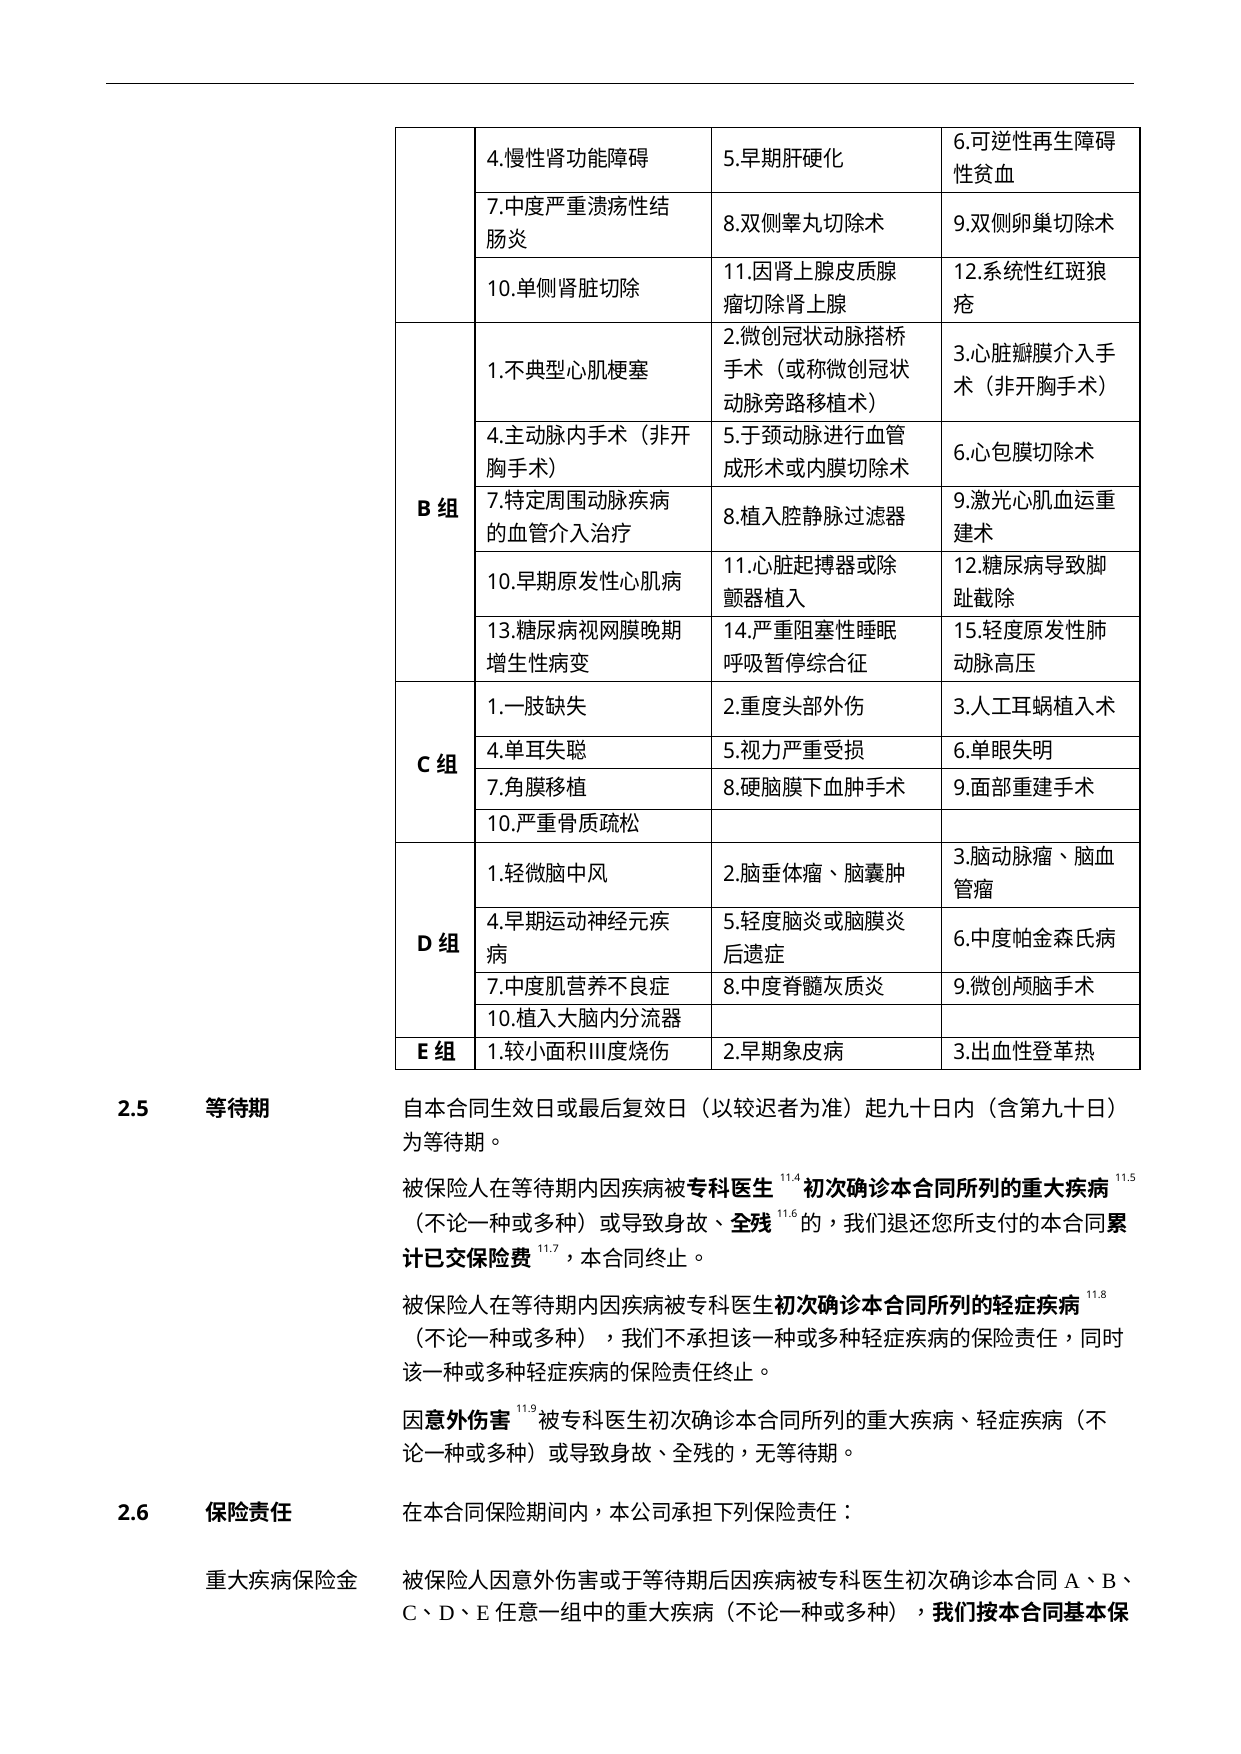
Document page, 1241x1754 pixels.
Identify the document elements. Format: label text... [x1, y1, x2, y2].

table_cell 13.糖尿病视网膜晚期 增生性病变 [476, 617, 711, 681]
table_cell 12.糖尿病导致脚 趾截除 [942, 552, 1139, 616]
table_cell 6.心包膜切除术 [942, 422, 1139, 486]
table_cell 12.系统性红斑狼 疮 [942, 258, 1139, 322]
table_cell 3.心脏瓣膜介入手术（非开胸手术） [942, 323, 1139, 421]
table_cell 2.脑垂体瘤、脑囊肿 [712, 843, 941, 907]
table_cell 5.轻度脑炎或脑膜炎 后遗症 [712, 908, 941, 972]
table_cell E 组 [396, 1038, 474, 1069]
table_cell 1.不典型心肌梗塞 [476, 323, 711, 421]
table_cell 9.激光心肌血运重 建术 [942, 487, 1139, 551]
table_cell 2.重度头部外伤 [712, 682, 941, 736]
table_cell [712, 810, 941, 842]
table_cell 9.面部重建手术 [942, 769, 1139, 808]
table_cell 8.植入腔静脉过滤器 [712, 487, 941, 551]
list 保险责任 在本合同保险期间内，本公司承担下列保险责任： [117, 1497, 1153, 1527]
table_cell 11.心脏起搏器或除 颤器植入 [712, 552, 941, 616]
table_header [396, 128, 474, 322]
table_cell 9.微创颅脑手术 [942, 973, 1139, 1004]
table_cell 1.轻微脑中风 [476, 843, 711, 907]
table_header 5.早期肝硬化 [712, 128, 941, 192]
text C、D、E 任意一组中的重大疾病（不论一种或多种），我们按本合同基本保 [402, 1597, 1153, 1627]
text 因意外伤害11.9被专科医生初次确诊本合同所列的重大疾病、轻症疾病（不论一种或多种）或导致身故、全残的，无等待期。 [402, 1401, 1124, 1468]
table_cell C 组 [396, 682, 474, 842]
table_cell 10.植入大脑内分流器 [476, 1005, 711, 1037]
table_cell 3.出血性登革热 [942, 1038, 1139, 1069]
table_cell [942, 1005, 1139, 1037]
table_cell 2.微创冠状动脉搭桥 手术（或称微创冠状动脉旁路移植术） [712, 323, 941, 421]
text （不论一种或多种）或导致身故、全残 11.6 的，我们退还您所支付的本合同累计已交保险费 11.7，本合同终止。 [402, 1206, 1135, 1273]
table_cell D 组 [396, 843, 474, 1037]
table_cell 3.脑动脉瘤、脑血 管瘤 [942, 843, 1139, 907]
table_cell 10.单侧肾脏切除 [476, 258, 711, 322]
table_cell [712, 1005, 941, 1037]
table_cell 15.轻度原发性肺 动脉高压 [942, 617, 1139, 681]
table_cell 6.单眼失明 [942, 737, 1139, 768]
table_cell 8.硬脑膜下血肿手术 [712, 769, 941, 808]
table_cell 3.人工耳蜗植入术 [942, 682, 1139, 736]
table_cell 5.于颈动脉进行血管 成形术或内膜切除术 [712, 422, 941, 486]
table_cell 6.中度帕金森氏病 [942, 908, 1139, 972]
table_cell 10.早期原发性心肌病 [476, 552, 711, 616]
table_cell 9.双侧卵巢切除术 [942, 193, 1139, 257]
table_cell 10.严重骨质疏松 [476, 810, 711, 842]
table_cell 8.中度脊髓灰质炎 [712, 973, 941, 1004]
table_cell 4.单耳失聪 [476, 737, 711, 768]
text 被保险人在等待期内因疾病被专科医生初次确诊本合同所列的轻症疾病 11.8 [402, 1288, 1153, 1319]
text 被保险人在等待期内因疾病被专科医生 11.4 初次确诊本合同所列的重大疾病 11.5 [402, 1171, 1153, 1202]
table_cell 7.特定周围动脉疾病 的血管介入治疗 [476, 487, 711, 551]
table_cell 14.严重阻塞性睡眠 呼吸暂停综合征 [712, 617, 941, 681]
table_cell 1.一肢缺失 [476, 682, 711, 736]
table_cell B 组 [396, 323, 474, 681]
table_cell 7.中度严重溃疡性结 肠炎 [476, 193, 711, 257]
text 重大疾病保险金 被保险人因意外伤害或于等待期后因疾病被专科医生初次确诊本合同 A、B、 [205, 1565, 1153, 1595]
table_cell 8.双侧睾丸切除术 [712, 193, 941, 257]
table_cell 1.较小面积Ⅲ度烧伤 [476, 1038, 711, 1069]
table_header 6.可逆性再生障碍 性贫血 [942, 128, 1139, 192]
table_cell 4.早期运动神经元疾 病 [476, 908, 711, 972]
table_cell 11.因肾上腺皮质腺 瘤切除肾上腺 [712, 258, 941, 322]
list 等待期 自本合同生效日或最后复效日（以较迟者为准）起九十日内（含第九十日） 为等待期。 [117, 1093, 1135, 1156]
table_cell 5.视力严重受损 [712, 737, 941, 768]
table_cell 4.主动脉内手术（非开 胸手术） [476, 422, 711, 486]
table_cell 7.中度肌营养不良症 [476, 973, 711, 1004]
table_cell 7.角膜移植 [476, 769, 711, 808]
table_cell [942, 810, 1139, 842]
table_header 4.慢性肾功能障碍 [476, 128, 711, 192]
table_cell 2.早期象皮病 [712, 1038, 941, 1069]
text （不论一种或多种），我们不承担该一种或多种轻症疾病的保险责任，同时该一种或多种轻症疾病的保险责任终止。 [402, 1323, 1135, 1387]
